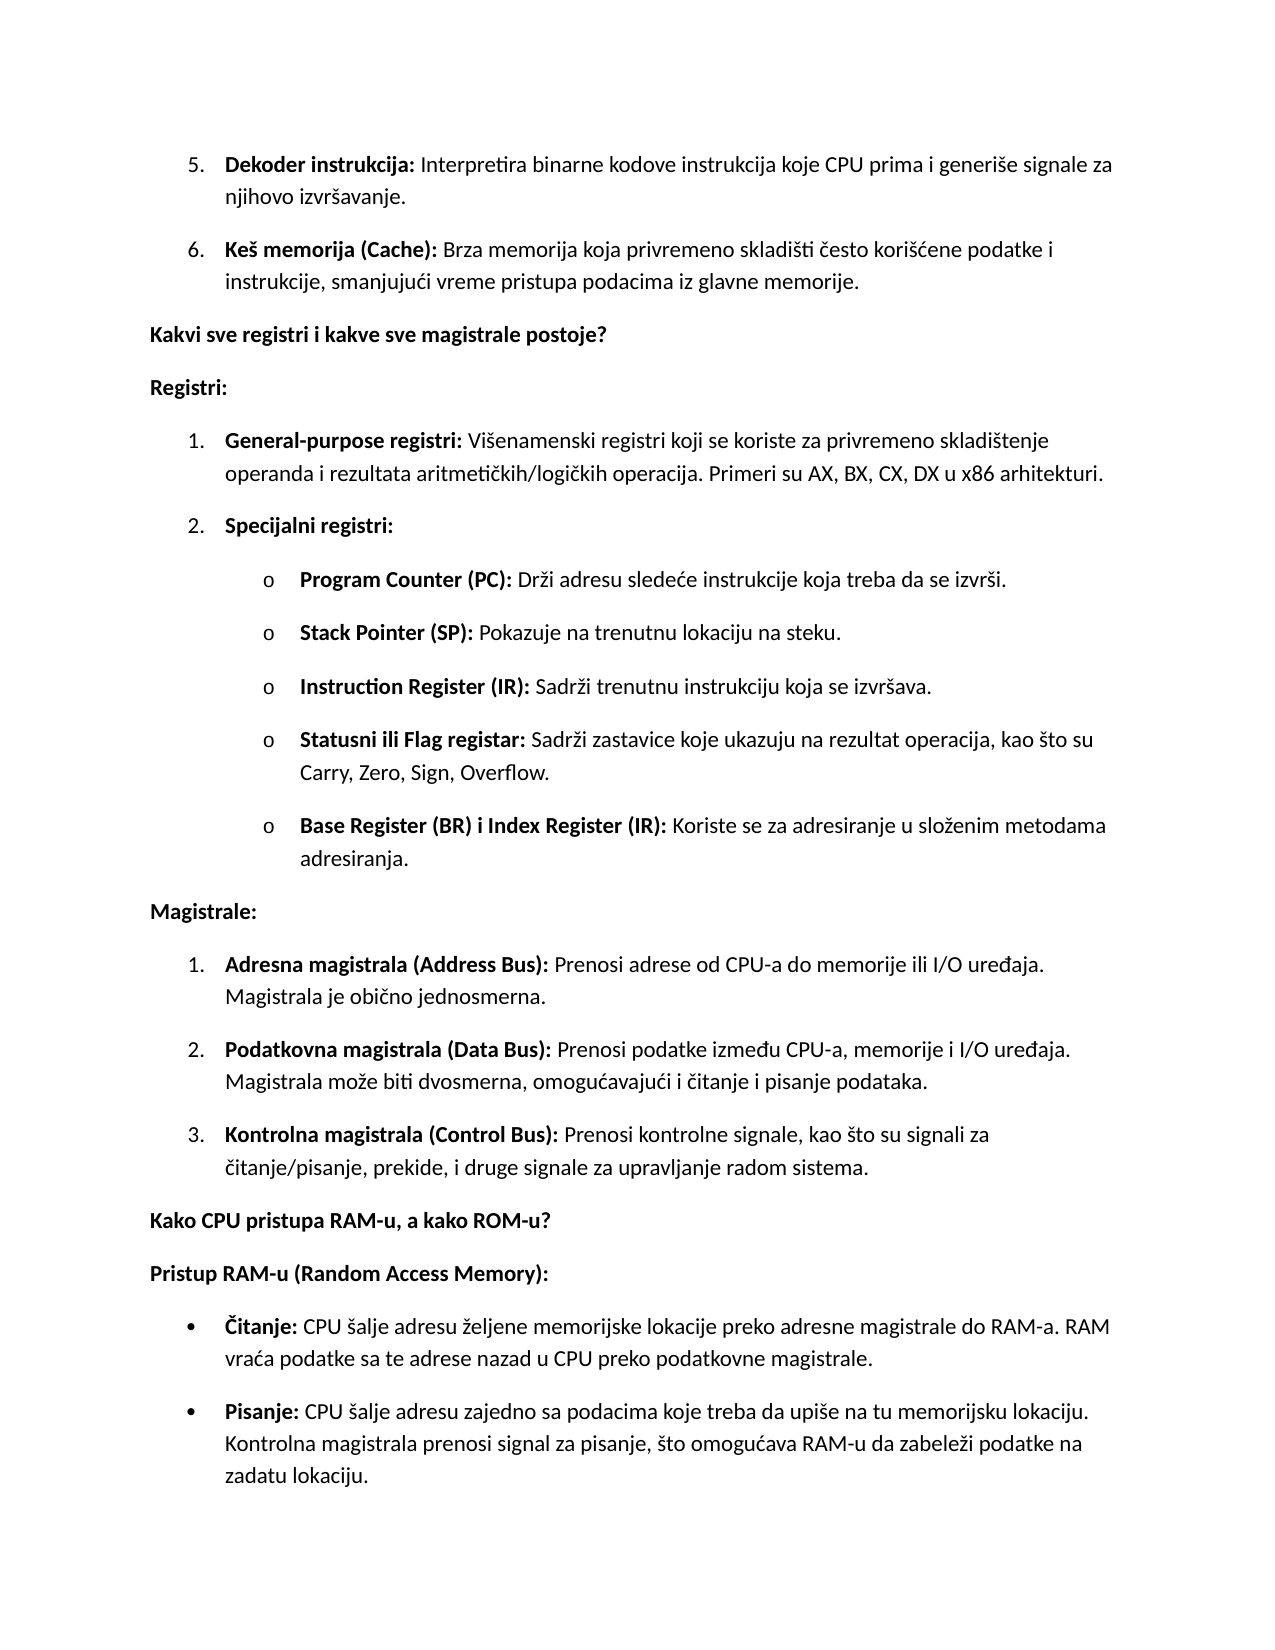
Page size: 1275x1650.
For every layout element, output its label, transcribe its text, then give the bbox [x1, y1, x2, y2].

list Čitanje: CPU šalje adresu željene memorijske lokacije preko adresne magistrale do RAM-a. RAM vraća podatke sa te adrese nazad u CPU preko podatkovne magistrale. [187, 1312, 1125, 1372]
text Kakvi sve registri i kakve sve magistrale postoje? [150, 320, 1125, 348]
list General-purpose registri: Višenamenski registri koji se koriste za privremeno skladištenje operanda i rezultata aritmetičkih/logičkih operacija. Primeri su AX, BX, CX, DX u x86 arhitekturi. [187, 426, 1125, 487]
list Specijalni registri: [187, 512, 1125, 540]
list Stack Pointer (SP): Pokazuje na trenutnu lokaciju na steku. [262, 618, 1125, 647]
list Pisanje: CPU šalje adresu zajedno sa podacima koje treba da upiše na tu memorijsku lokaciju. Kontrolna magistrala prenosi signal za pisanje, što omogućava RAM-u da zabeleži podatke na zadatu lokaciju. [187, 1397, 1125, 1489]
list Base Register (BR) i Index Register (IR): Koriste se za adresiranje u složenim metodama adresiranja. [262, 811, 1125, 872]
list Program Counter (PC): Drži adresu sledeće instrukcije koja treba da se izvrši. [262, 565, 1125, 593]
list Keš memorija (Cache): Brza memorija koja privremeno skladišti često korišćene podatke i instrukcije, smanjujući vreme pristupa podacima iz glavne memorije. [187, 235, 1125, 295]
text Magistrale: [150, 897, 1125, 925]
text Pristup RAM-u (Random Access Memory): [150, 1259, 1125, 1287]
list Podatkovna magistrala (Data Bus): Prenosi podatke između CPU-a, memorije i I/O uređaja. Magistrala može biti dvosmerna, omogućavajući i čitanje i pisanje podataka. [187, 1035, 1125, 1096]
list Kontrolna magistrala (Control Bus): Prenosi kontrolne signale, kao što su signali za čitanje/pisanje, prekide, i druge signale za upravljanje radom sistema. [187, 1121, 1125, 1181]
list Statusni ili Flag registar: Sadrži zastavice koje ukazuju na rezultat operacija, kao što su Carry, Zero, Sign, Overflow. [262, 726, 1125, 786]
list Instruction Register (IR): Sadrži trenutnu instrukciju koja se izvršava. [262, 672, 1125, 701]
text Registri: [150, 373, 1125, 401]
list Dekoder instrukcija: Interpretira binarne kodove instrukcija koje CPU prima i generiše signale za njihovo izvršavanje. [187, 150, 1125, 210]
text Kako CPU pristupa RAM-u, a kako ROM-u? [150, 1206, 1125, 1234]
list Adresna magistrala (Address Bus): Prenosi adrese od CPU-a do memorije ili I/O uređaja. Magistrala je obično jednosmerna. [187, 950, 1125, 1010]
